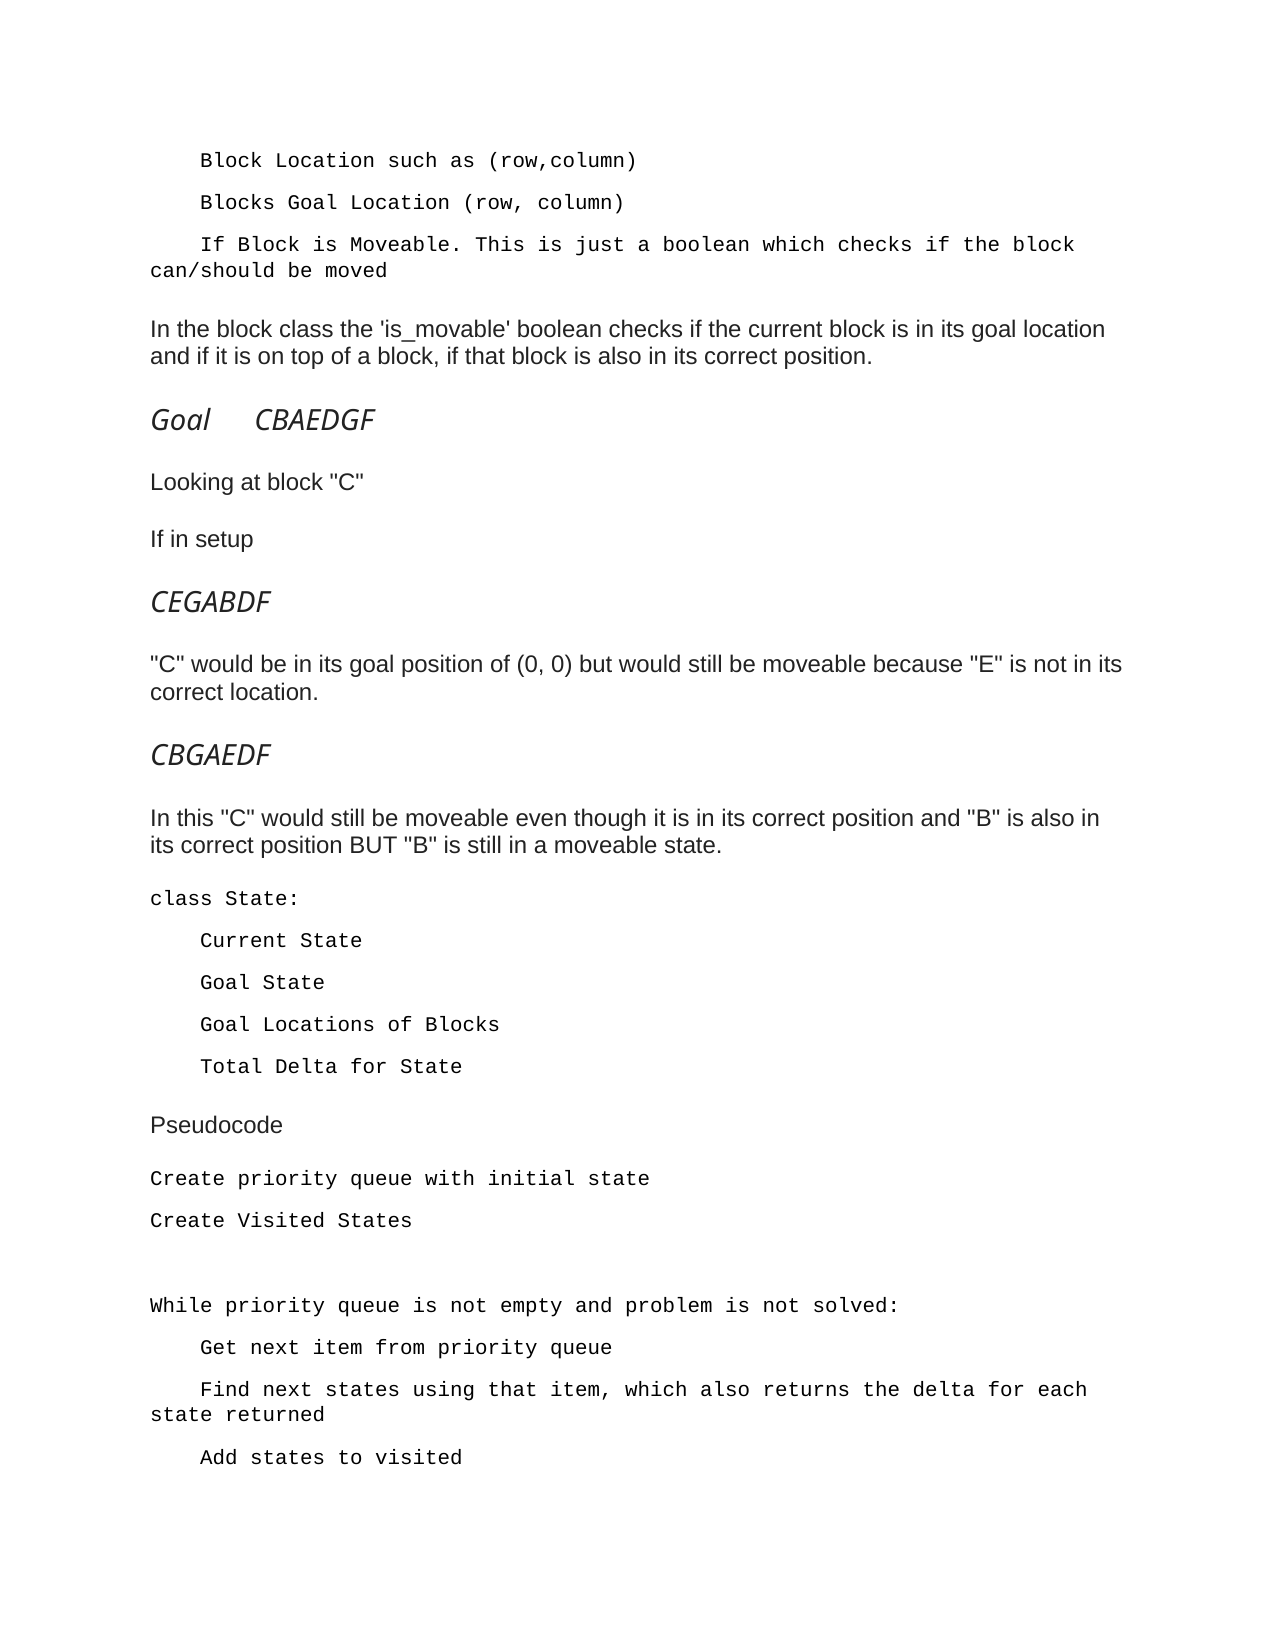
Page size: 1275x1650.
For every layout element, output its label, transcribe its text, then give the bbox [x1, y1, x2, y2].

text Goal State [150, 972, 1125, 996]
text CBG​AE​DF​​ [150, 734, 1125, 774]
text Add states to visited [150, 1447, 1125, 1470]
text Find next states using that item, which also returns the delta for each state returned [150, 1379, 1125, 1428]
text "C" would be in its goal position of (0, 0) but would still be moveable because "E" is not in its correct location. [150, 650, 1125, 705]
text Current State [150, 930, 1125, 954]
text CEG​AB​DF​​ [150, 581, 1125, 621]
text If Block is Moveable. This is just a boolean which checks if the block can/should be moved [150, 234, 1125, 283]
text Goal Locations of Blocks [150, 1014, 1125, 1038]
text In this "C" would still be moveable even though it is in its correct position and "B" is also in its correct position BUT "B" is still in a moveable state. [150, 803, 1125, 859]
text Get next item from priority queue [150, 1337, 1125, 1360]
text While priority queue is not empty and problem is not solved: [150, 1294, 1125, 1318]
text Create Visited States [150, 1210, 1125, 1234]
text Block Location such as (row,column) [150, 150, 1125, 174]
text class State: [150, 888, 1125, 911]
text Create priority queue with initial state [150, 1168, 1125, 1192]
text In the block class the 'is_movable' boolean checks if the current block is in its goal location and if it is on top of a block, if that block is also in its correct position. [150, 314, 1125, 370]
text Pseudocode [150, 1111, 1125, 1139]
text Blocks Goal Location (row, column) [150, 192, 1125, 216]
text If in setup [150, 524, 1125, 552]
text Total Delta for State [150, 1057, 1125, 1080]
text Goal CBA​ED​GF​​ [150, 399, 1125, 439]
text Looking at block "C" [150, 468, 1125, 495]
